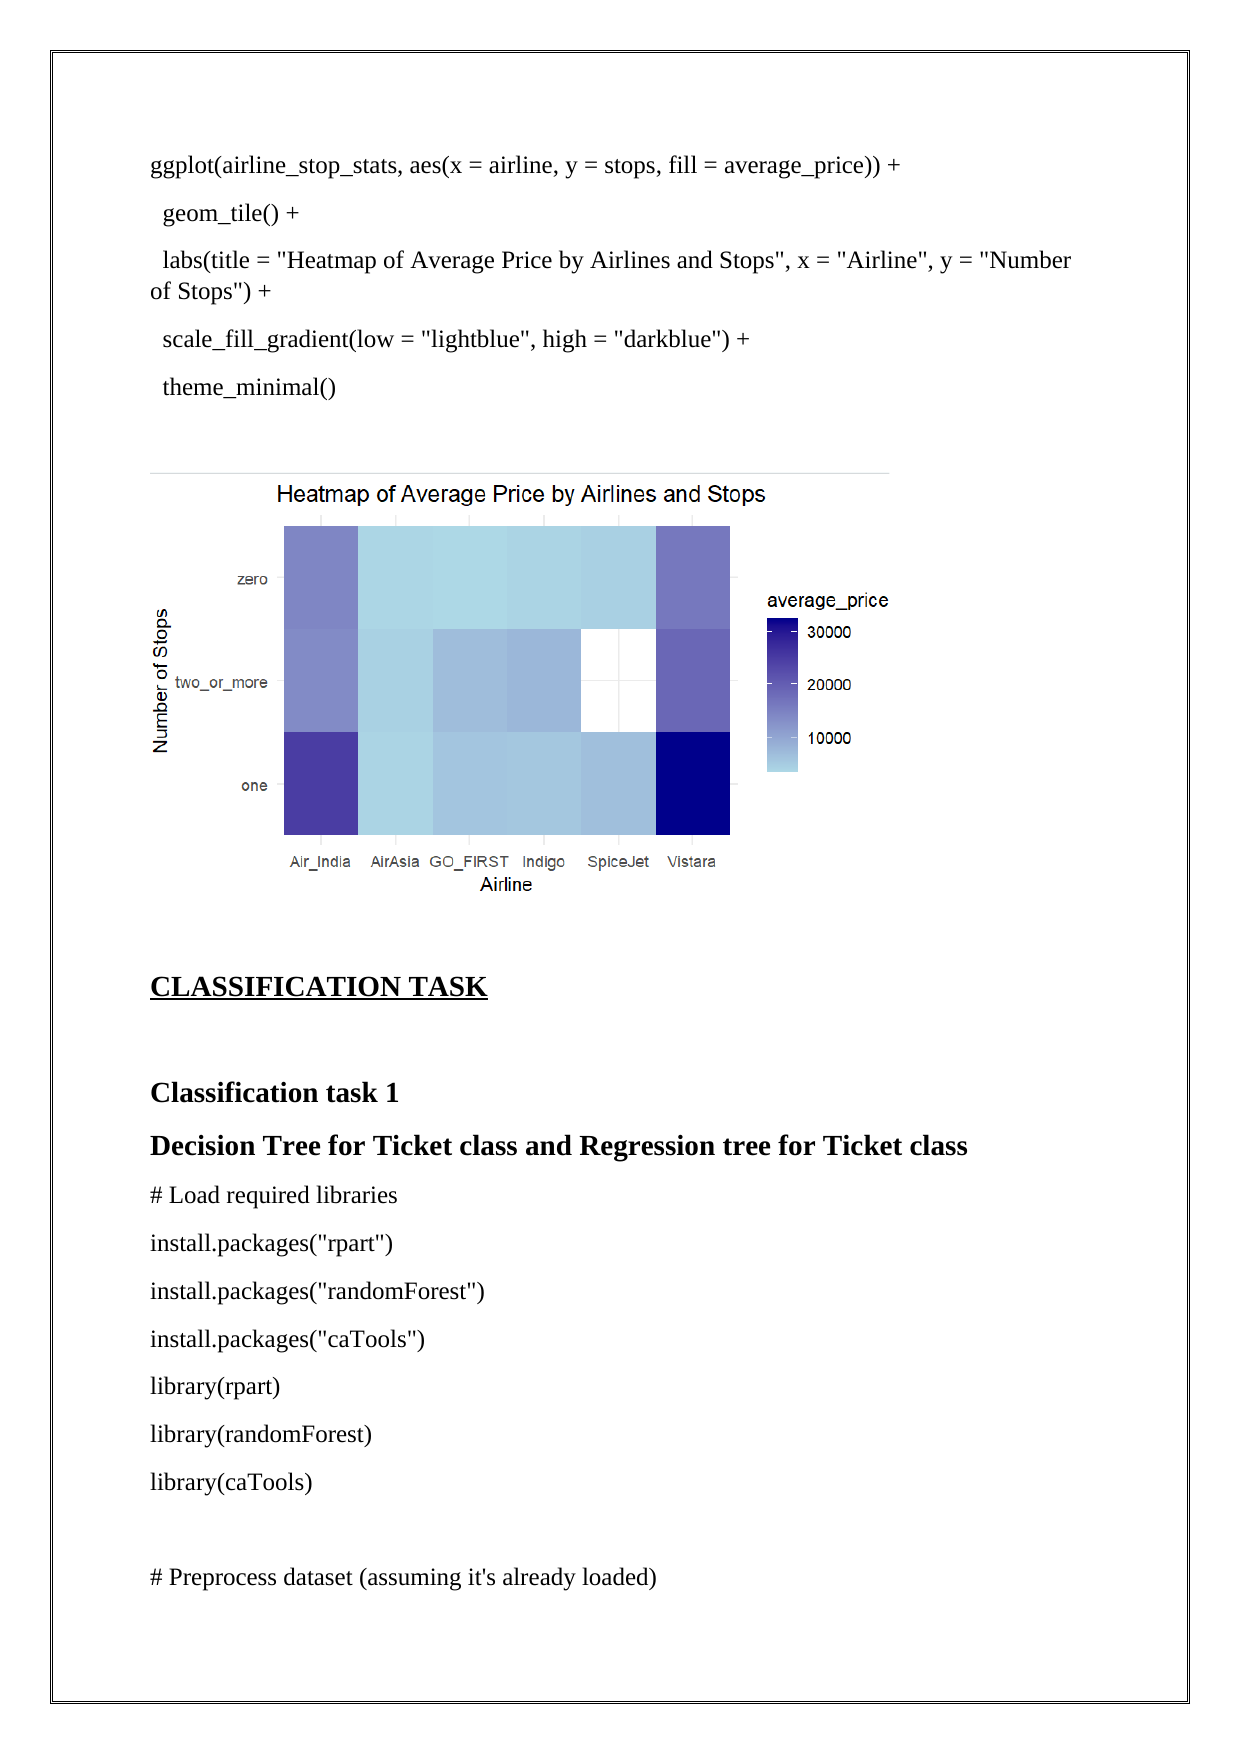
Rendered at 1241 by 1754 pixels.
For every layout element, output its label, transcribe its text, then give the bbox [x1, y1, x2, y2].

text Decision Tree for Ticket class and Regression tree for Ticket class [150, 1128, 1090, 1161]
text install.packages("randomForest") [150, 1276, 1090, 1305]
text install.packages("rpart") [150, 1228, 1090, 1257]
text scale_fill_gradient(low = "lightblue", high = "darkblue") + [150, 324, 1090, 353]
text # Load required libraries [150, 1181, 1090, 1209]
text ggplot(airline_stop_stats, aes(x = airline, y = stops, fill = average_price)) + [150, 150, 1090, 179]
text Classification task 1 [150, 1075, 1090, 1108]
text # Preprocess dataset (assuming it's already loaded) [150, 1562, 1090, 1591]
text install.packages("caTools") [150, 1324, 1090, 1352]
text library(rpart) [150, 1371, 1090, 1400]
text CLASSIFICATION TASK [150, 969, 1090, 1003]
text labs(title = "Heatmap of Average Price by Airlines and Stops", x = "Airline", y = "Number of Stops") + [150, 245, 1090, 305]
text library(caTools) [150, 1467, 1090, 1496]
text library(randomForest) [150, 1419, 1090, 1448]
text theme_minimal() [150, 372, 1090, 401]
picture [150, 472, 890, 898]
text geom_tile() + [150, 198, 1090, 226]
